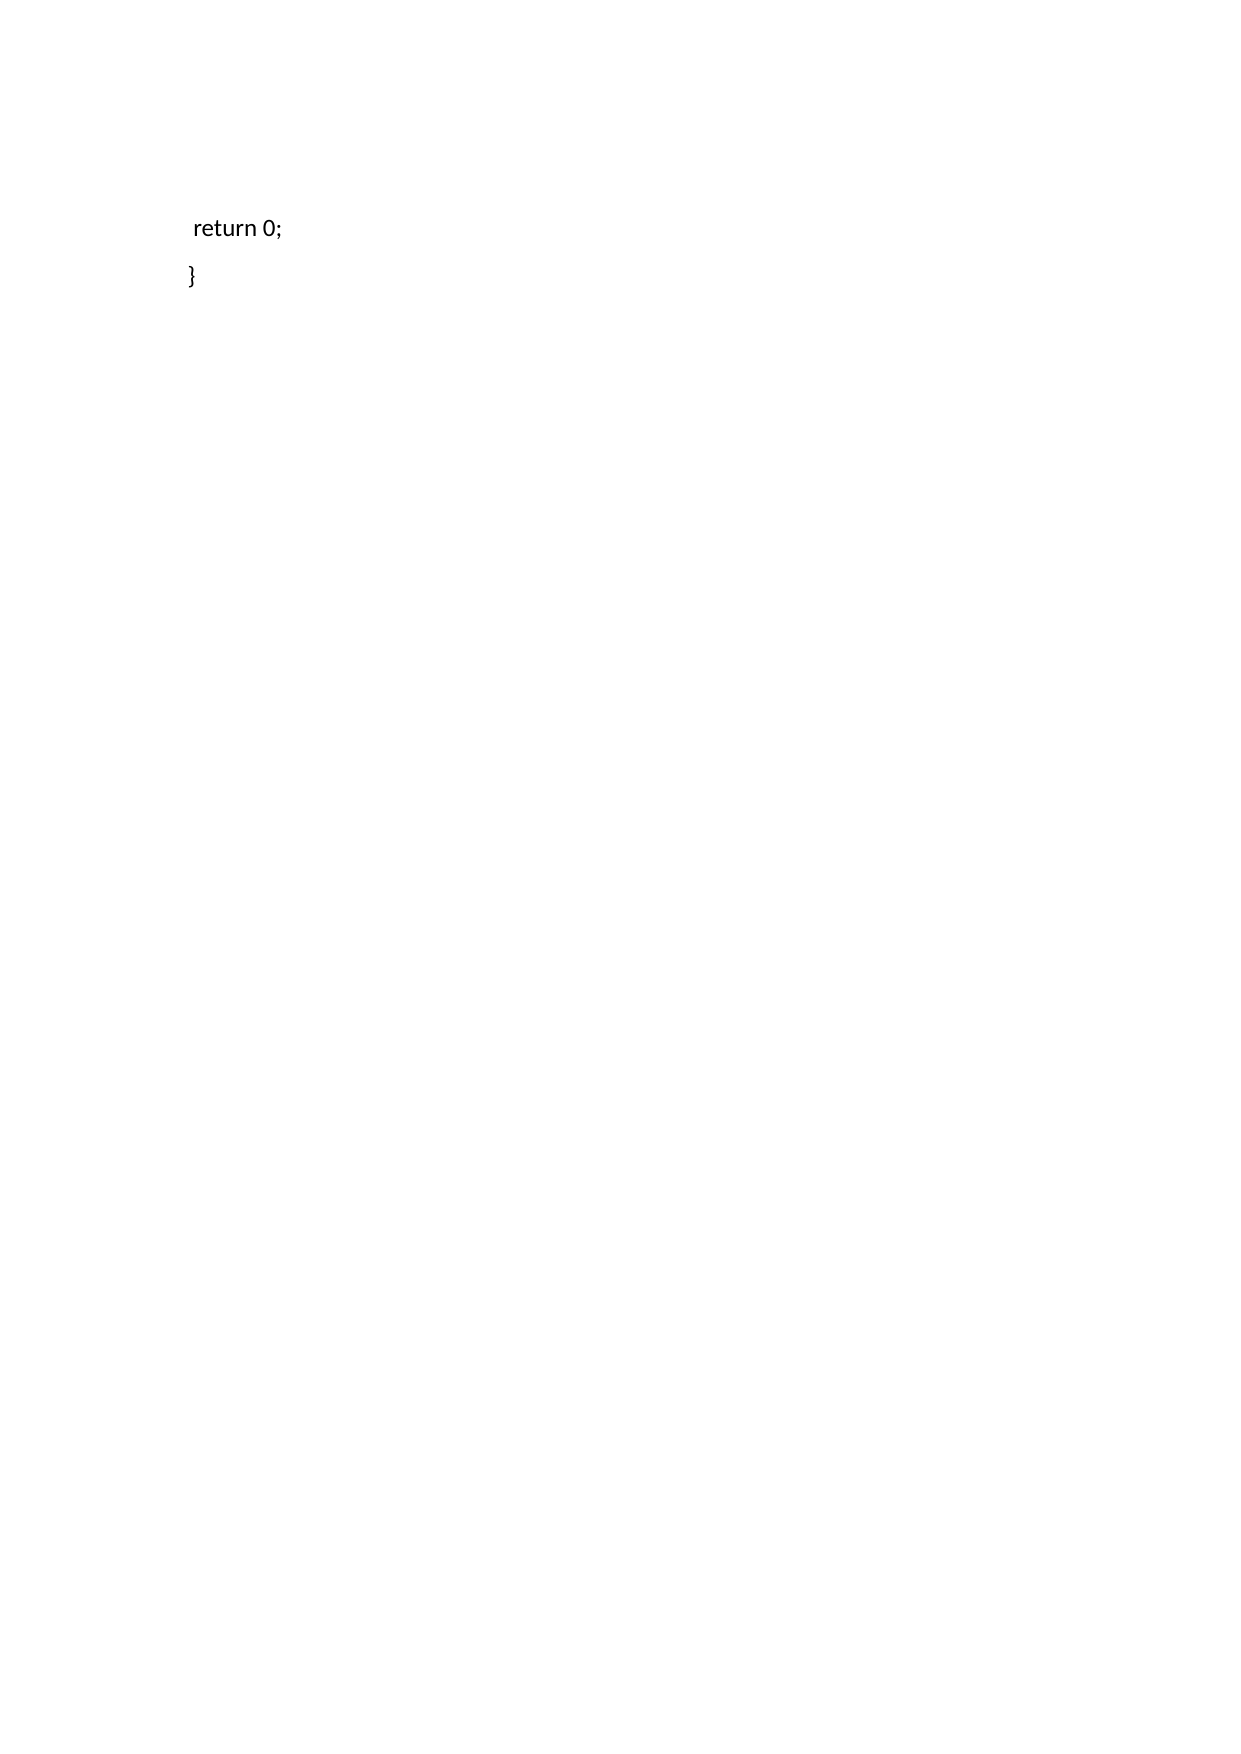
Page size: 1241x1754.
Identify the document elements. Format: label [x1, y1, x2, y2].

text [187, 162, 1053, 292]
